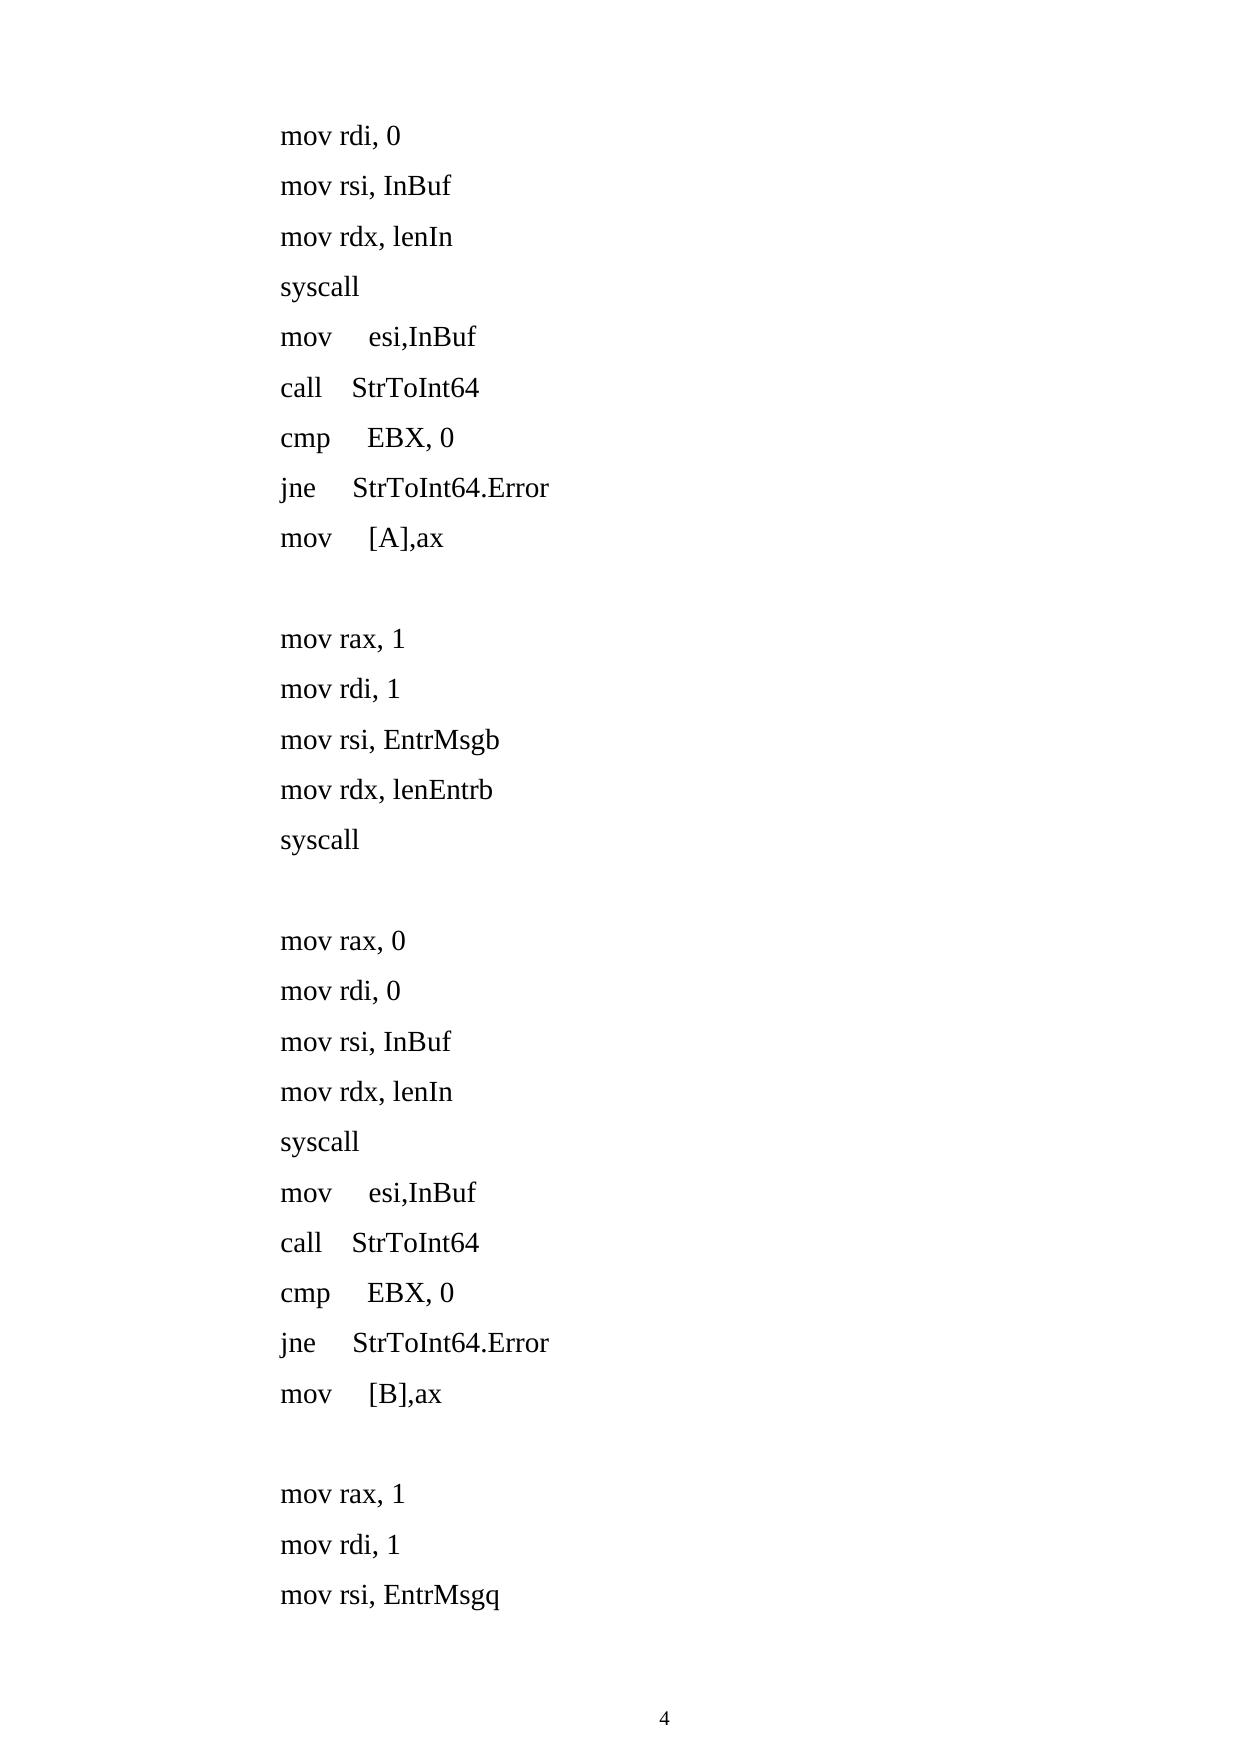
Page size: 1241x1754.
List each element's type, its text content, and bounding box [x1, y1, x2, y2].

text mov esi,InBuf [177, 319, 1152, 353]
text mov rdi, 0 [177, 973, 1152, 1007]
text cmp EBX, 0 [177, 420, 1152, 453]
text mov [A],ax [177, 521, 1152, 554]
text mov rsi, InBuf [177, 168, 1152, 202]
text mov rdi, 1 [177, 1527, 1152, 1560]
text jne StrToInt64.Error [177, 1326, 1152, 1359]
text syscall [177, 269, 1152, 303]
text mov rdx, lenEntrb [177, 772, 1152, 806]
text mov rdx, lenIn [177, 219, 1152, 252]
text mov rdi, 1 [177, 672, 1152, 705]
text mov esi,InBuf [177, 1175, 1152, 1208]
text mov rsi, EntrMsgq [177, 1577, 1152, 1611]
text mov rsi, EntrMsgb [177, 722, 1152, 755]
text syscall [177, 822, 1152, 856]
text mov rsi, InBuf [177, 1024, 1152, 1057]
text mov rdi, 0 [177, 118, 1152, 152]
text mov rax, 0 [177, 923, 1152, 957]
text mov rax, 1 [177, 621, 1152, 655]
text call StrToInt64 [177, 1225, 1152, 1258]
text mov [B],ax [177, 1376, 1152, 1409]
text call StrToInt64 [177, 370, 1152, 403]
text cmp EBX, 0 [177, 1275, 1152, 1309]
text mov rax, 1 [177, 1477, 1152, 1510]
text jne StrToInt64.Error [177, 470, 1152, 504]
text syscall [177, 1124, 1152, 1158]
text mov rdx, lenIn [177, 1074, 1152, 1108]
